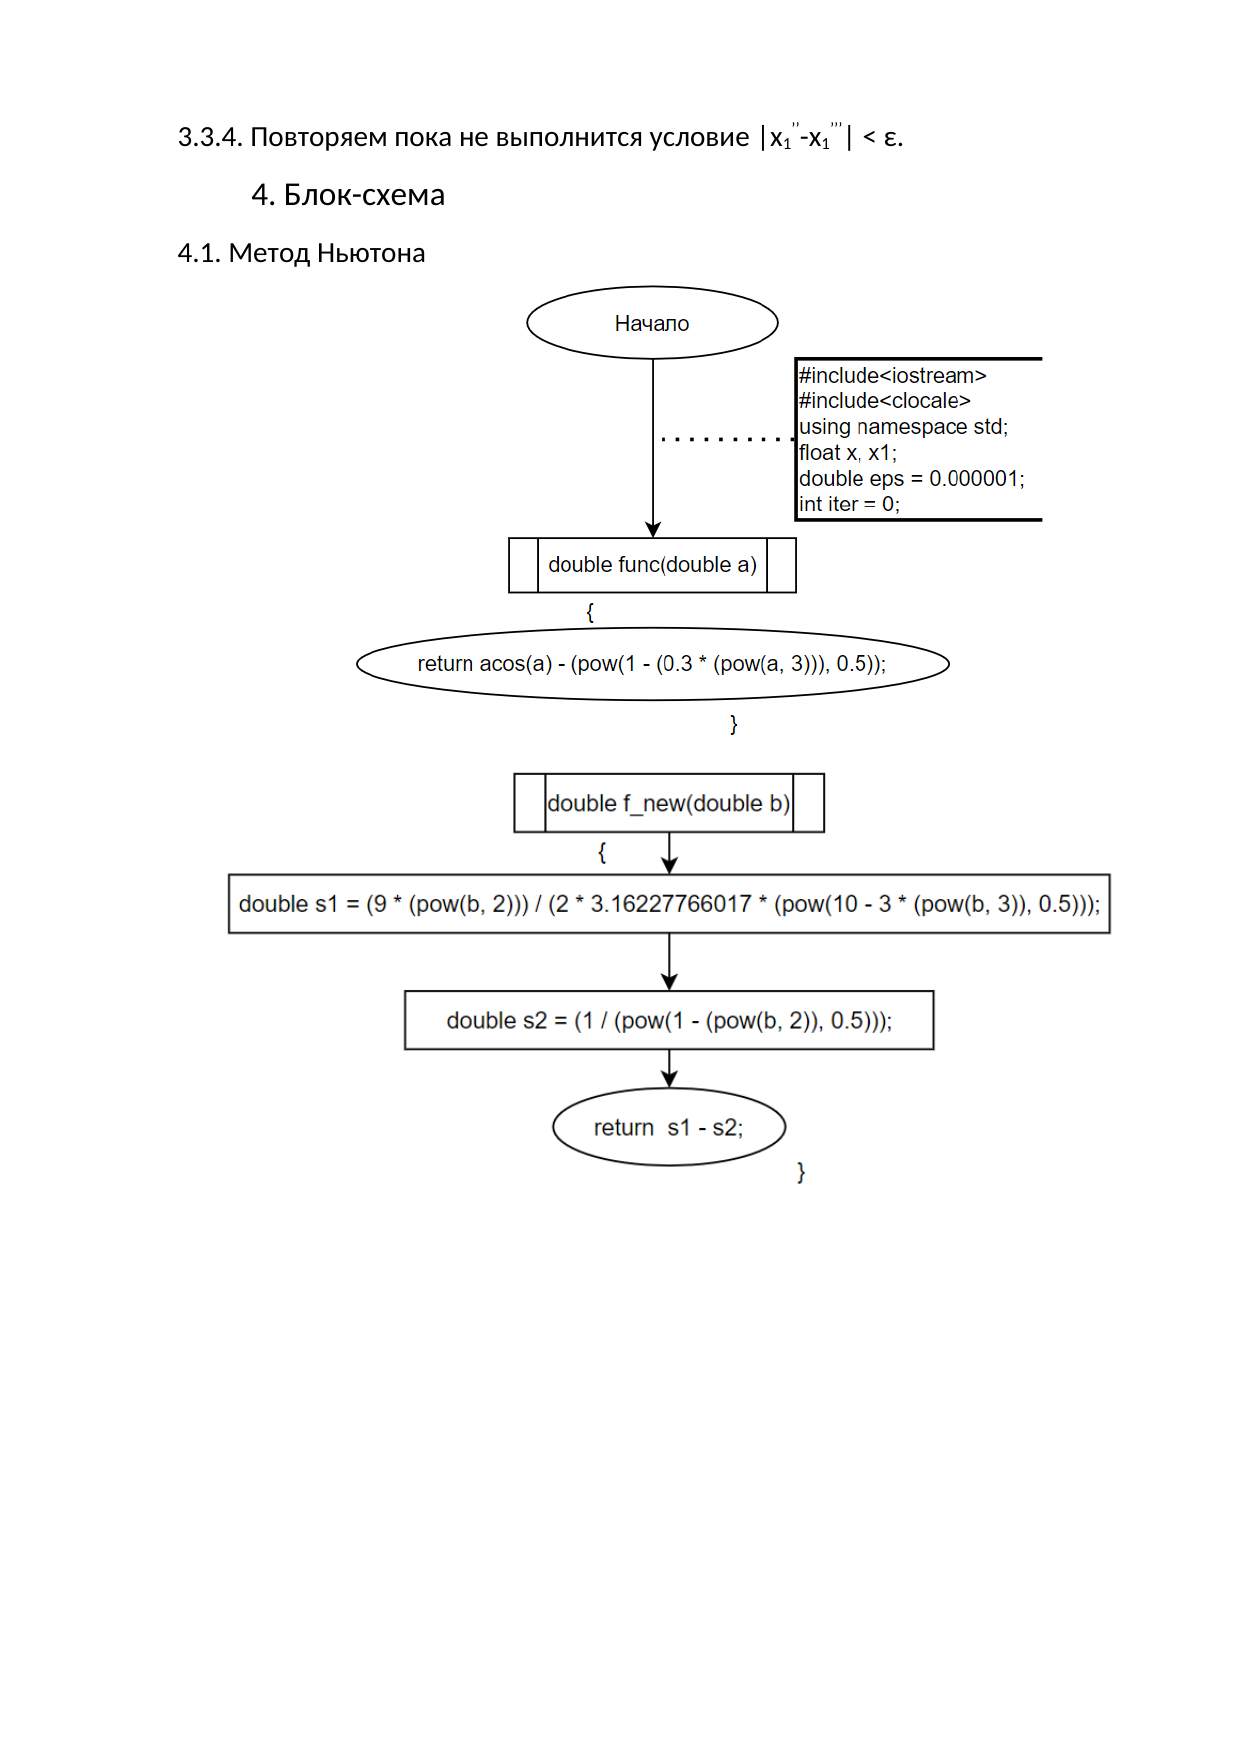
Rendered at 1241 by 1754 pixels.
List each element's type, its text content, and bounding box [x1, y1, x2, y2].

text 4.1. Метод Ньютона [177, 234, 1152, 271]
text 3.3.4. Повторяем пока не выполнится условие |x1’’-x1’’’| < ε. [177, 118, 1152, 154]
picture [177, 760, 1152, 1204]
picture [177, 271, 1152, 742]
text 4. Блок-схема [177, 173, 1152, 214]
